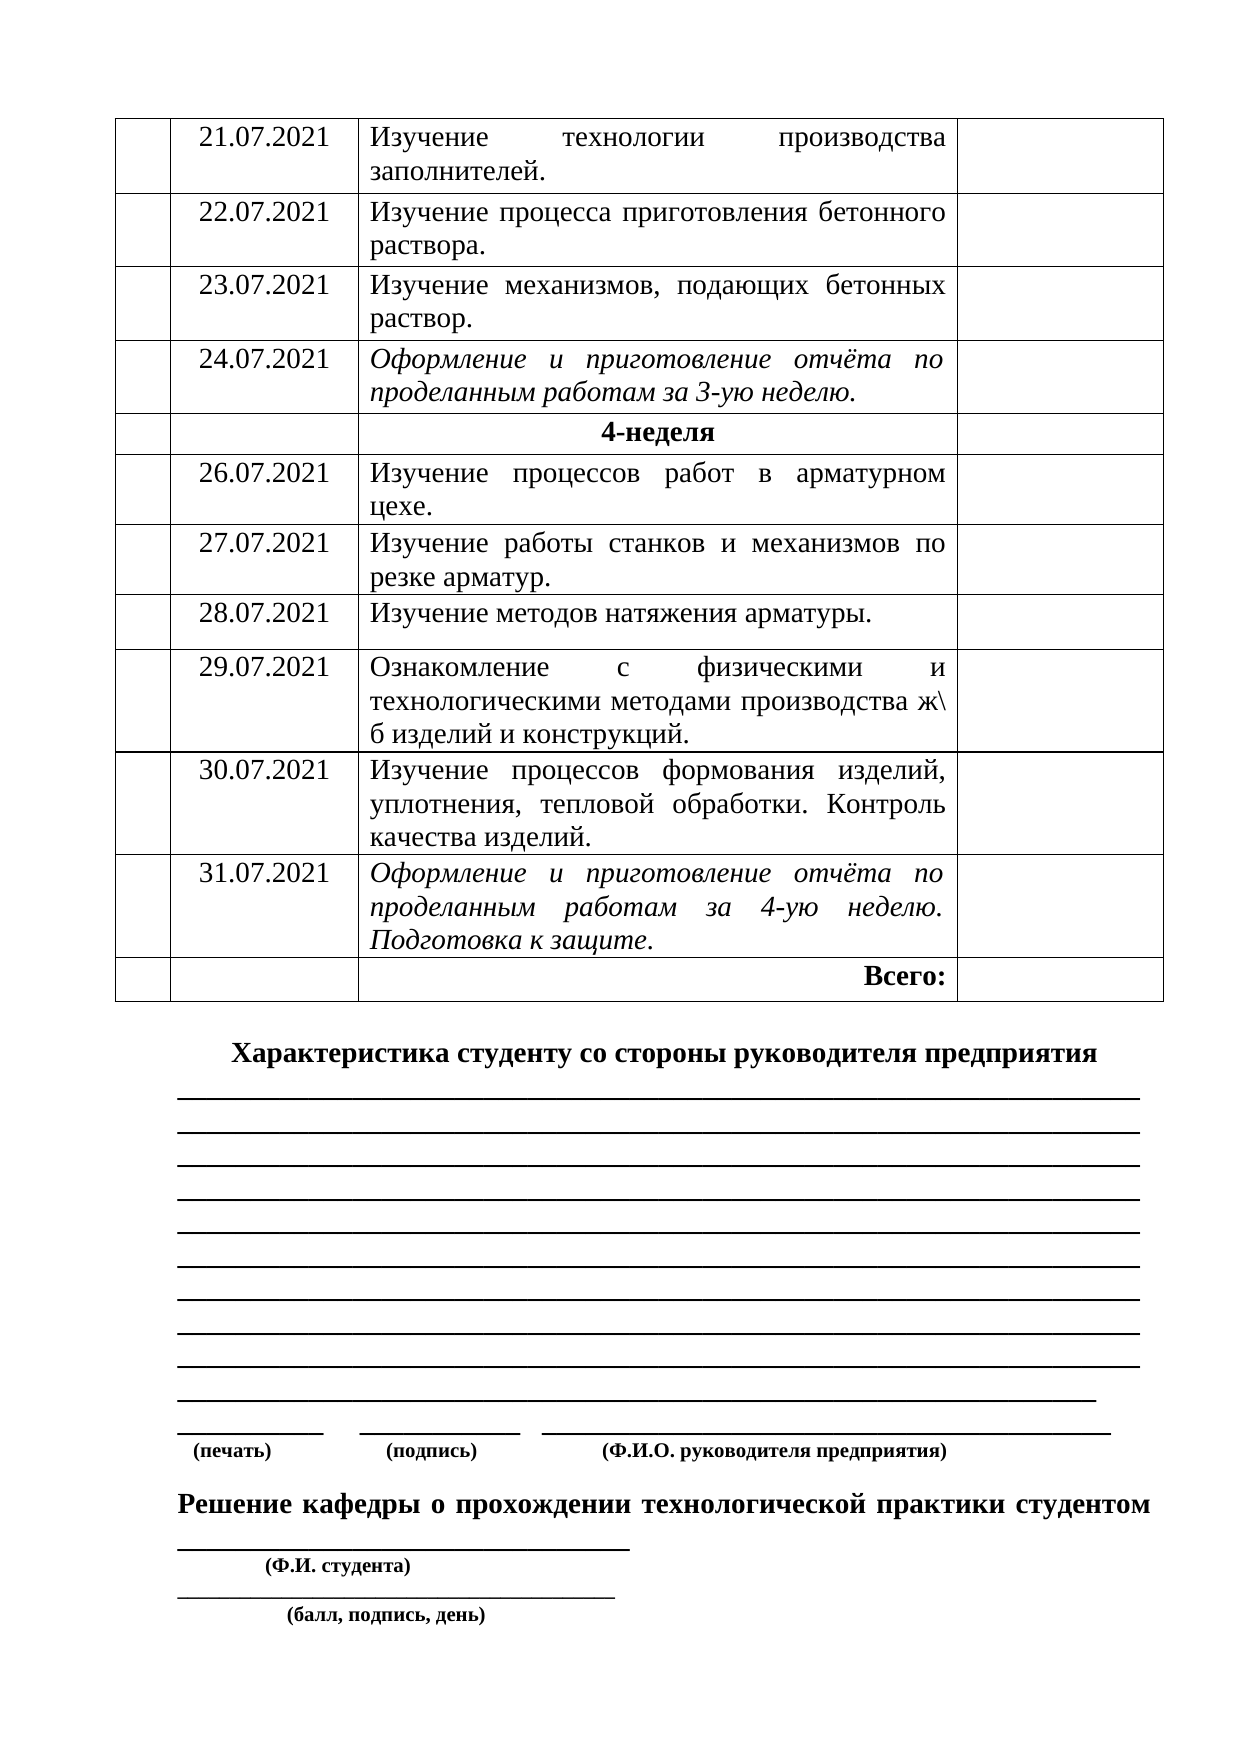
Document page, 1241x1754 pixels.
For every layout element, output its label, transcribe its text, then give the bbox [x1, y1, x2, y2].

table_cell [958, 650, 1163, 751]
table_cell Оформление и приготовление отчёта по проделанным работам за 3-ую неделю. [359, 341, 957, 413]
text (Ф.И. студента) [177, 1553, 1152, 1577]
table_cell [116, 595, 170, 648]
table_cell [958, 855, 1163, 957]
text __________________________________________ [177, 1577, 1152, 1601]
table_cell [958, 267, 1163, 340]
table_cell Изучение процессов работ в арматурном цехе. [359, 455, 957, 524]
table_cell [958, 194, 1163, 266]
table_cell [116, 341, 170, 413]
table_cell Изучение механизмов, подающих бетонных раствор. [359, 267, 957, 340]
table_cell [116, 267, 170, 340]
table_cell Оформление и приготовление отчёта по проделанным работам за 4-ую неделю. Подготовка к защите. [359, 855, 957, 957]
text _________________________________________________________________________________________________________________________________________________________________________________________________________________________________________________________________________________________________________________________________________________________________________________________________________________________________________________________________________________________________________________________________________________________________________________________________________________________________________________________________________________ [177, 1069, 1152, 1404]
table_cell 26.07.2021 [171, 455, 358, 524]
table_cell Изучение технологии производства заполнителей. [359, 119, 957, 193]
text Характеристика студенту со стороны руководителя предприятия [177, 1036, 1152, 1069]
table_cell 23.07.2021 [171, 267, 358, 340]
table_cell [116, 455, 170, 524]
table_cell [116, 650, 170, 751]
table_cell 24.07.2021 [171, 341, 358, 413]
table_cell 28.07.2021 [171, 595, 358, 648]
table_cell 30.07.2021 [171, 753, 358, 854]
table_cell 21.07.2021 [171, 119, 358, 193]
table_cell [116, 855, 170, 957]
table_cell 31.07.2021 [171, 855, 358, 957]
table_cell Изучение процесса приготовления бетонного раствора. [359, 194, 957, 266]
table_cell [958, 341, 1163, 413]
table_cell [958, 753, 1163, 854]
table_cell [171, 958, 358, 1001]
table_cell [958, 958, 1163, 1001]
table_cell 4-неделя [359, 414, 957, 454]
table_cell [116, 119, 170, 193]
table_cell [116, 753, 170, 854]
table_cell [116, 958, 170, 1001]
table_cell 27.07.2021 [171, 525, 358, 594]
table_cell [958, 414, 1163, 454]
table_cell [958, 455, 1163, 524]
table_cell [958, 525, 1163, 594]
table_cell [958, 119, 1163, 193]
table_cell Изучение процессов формования изделий, уплотнения, тепловой обработки. Контроль качества изделий. [359, 753, 957, 854]
table_cell [116, 414, 170, 454]
table_cell 22.07.2021 [171, 194, 358, 266]
table_cell [958, 595, 1163, 648]
table_cell Изучение методов натяжения арматуры. [359, 595, 957, 648]
table_cell [171, 414, 358, 454]
text (балл, подпись, день) [177, 1601, 1152, 1626]
text Решение кафедры о прохождении технологической практики студентом _______________________________ [177, 1486, 1152, 1553]
table_cell Ознакомление с физическими и технологическими методами производства ж\б изделий и конструкций. [359, 650, 957, 751]
text __________ ___________ _______________________________________ [177, 1404, 1152, 1438]
table_cell 29.07.2021 [171, 650, 358, 751]
table_cell [116, 194, 170, 266]
table_cell [116, 525, 170, 594]
text (печать) (подпись) (Ф.И.О. руководителя предприятия) [177, 1438, 1152, 1462]
table_cell Всего: [359, 958, 957, 1001]
table_cell Изучение работы станков и механизмов по резке арматур. [359, 525, 957, 594]
